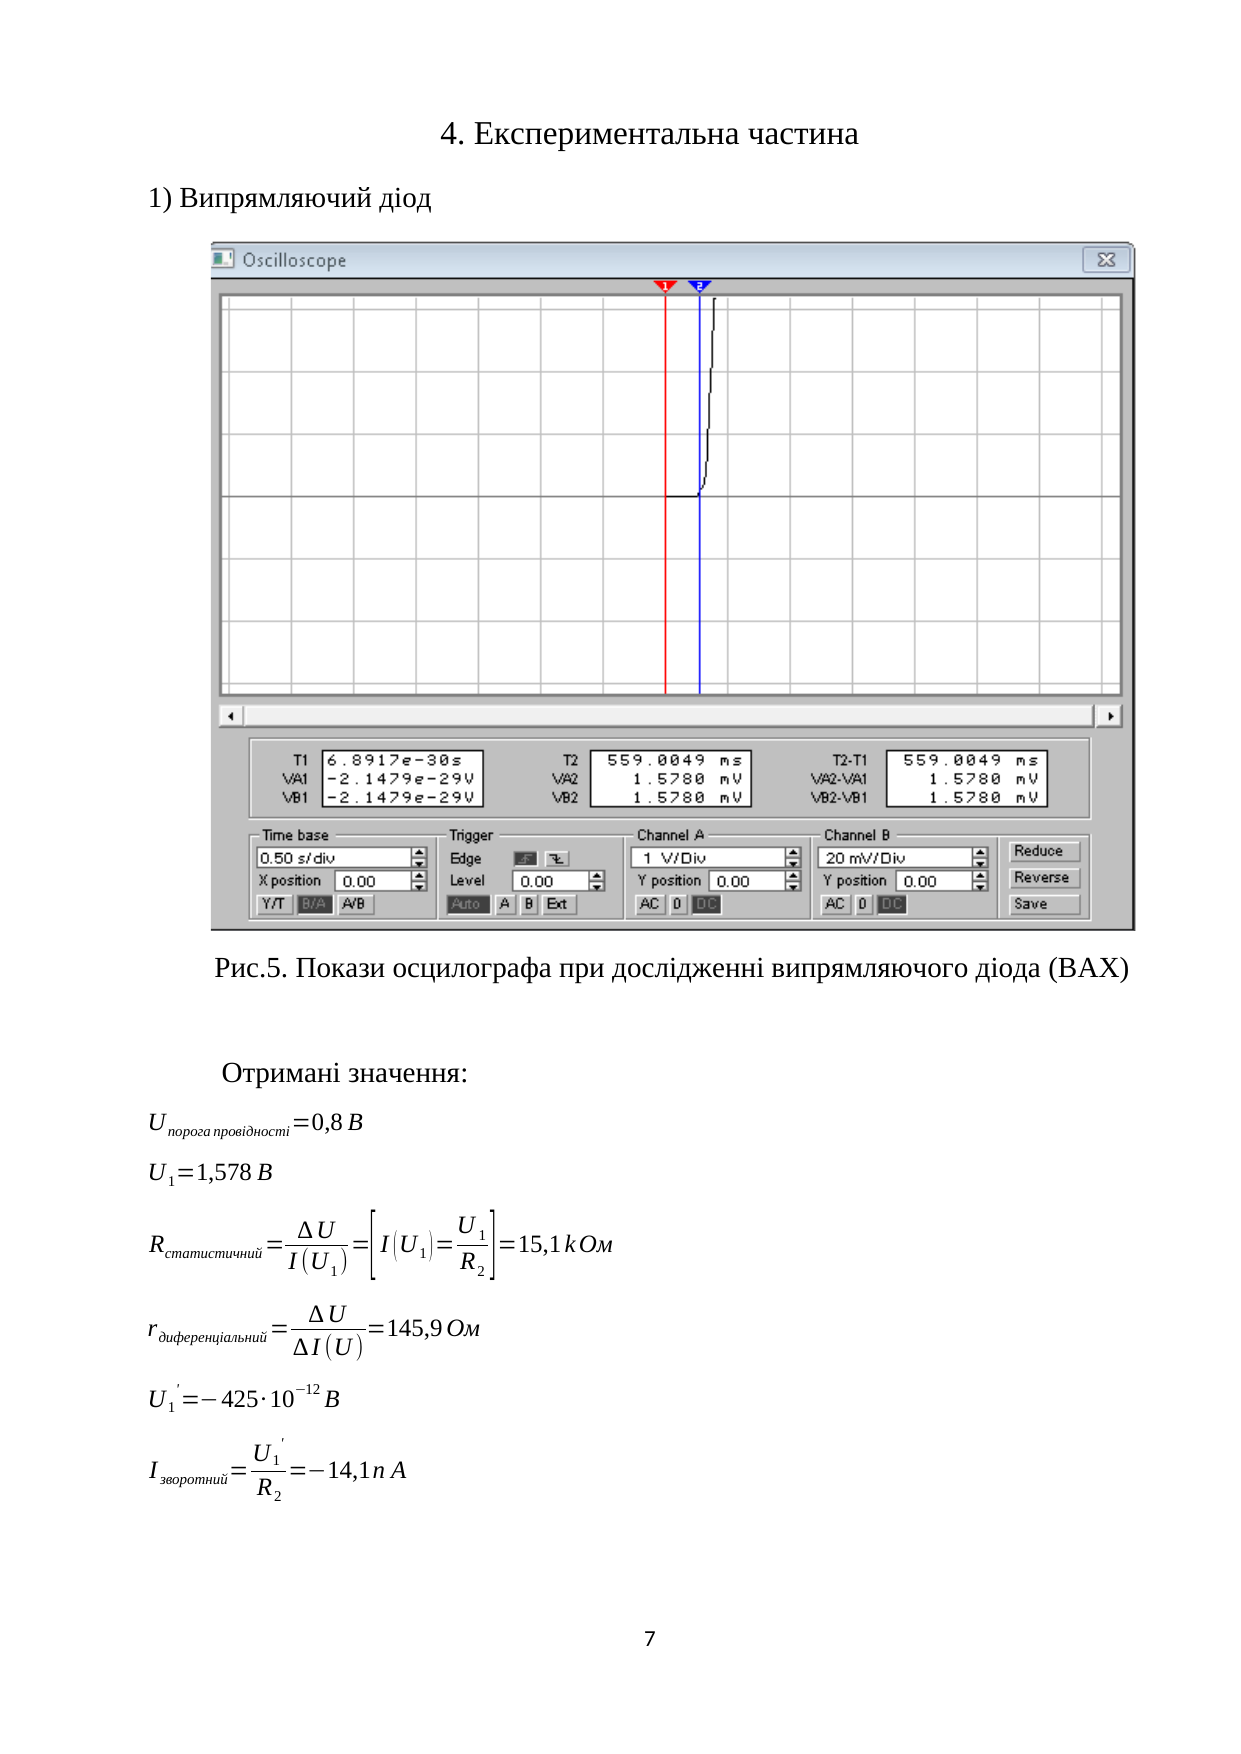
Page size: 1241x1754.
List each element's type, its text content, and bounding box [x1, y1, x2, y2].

subtitle 1) Випрямляючий діод [148, 180, 1152, 213]
text Отримані значення: [148, 1056, 1152, 1089]
subtitle 4. Експериментальна частина [148, 113, 1152, 152]
picture [210, 241, 1139, 931]
